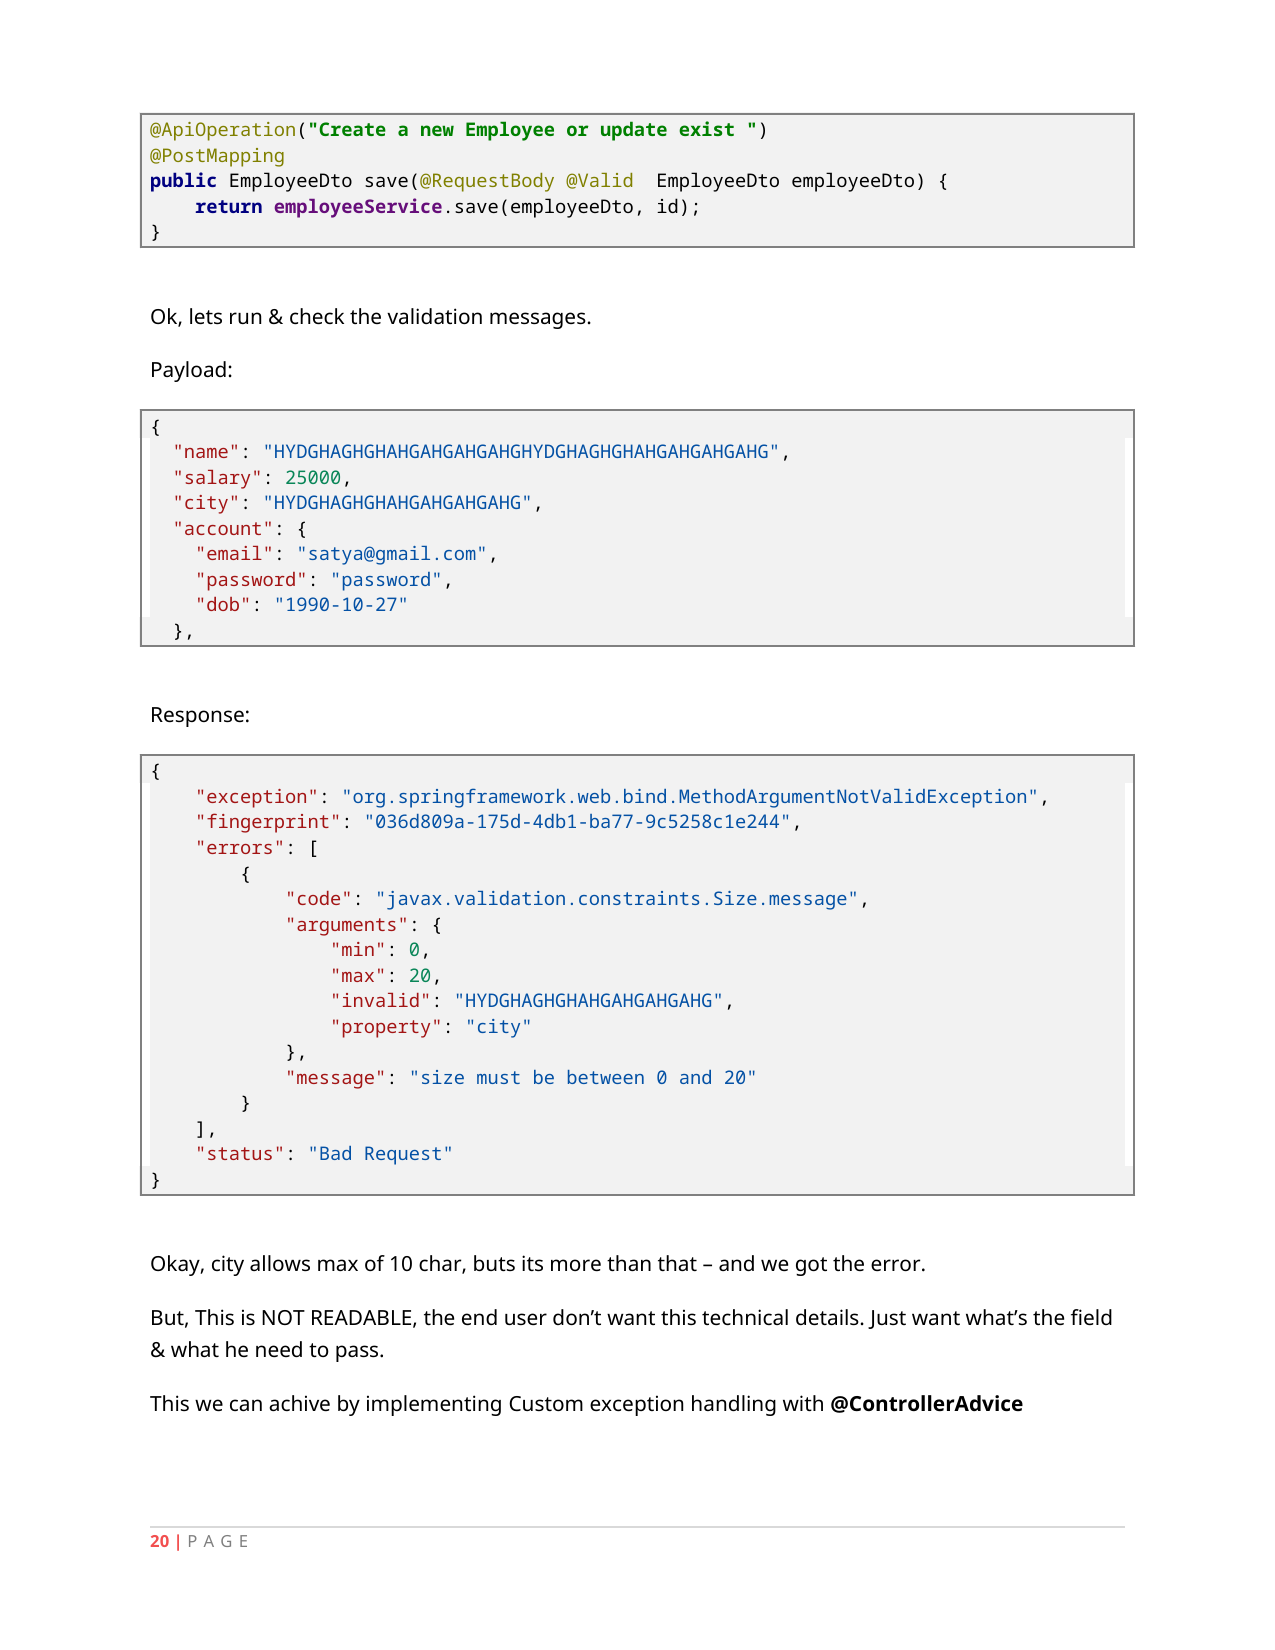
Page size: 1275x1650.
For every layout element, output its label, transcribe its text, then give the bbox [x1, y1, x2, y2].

text }, [142, 613, 1133, 645]
text "code": "javax.validation.constraints.Size.message", [150, 885, 1125, 911]
text "min": 0, [150, 936, 1125, 962]
text ], [150, 1115, 1125, 1141]
text This we can achive by implementing Custom exception handling with @ControllerAdvice [150, 1389, 1125, 1417]
text "invalid": "HYDGHAGHGHAHGAHGAHGAHG", [150, 987, 1125, 1013]
text { [142, 411, 1133, 438]
text } [150, 1089, 1125, 1115]
text "status": "Bad Request" [150, 1141, 1125, 1162]
text "account": { [150, 515, 1125, 541]
text Payload: [150, 355, 1125, 384]
text } [142, 1162, 1133, 1194]
text "arguments": { [150, 911, 1125, 936]
text "dob": "1990-10-27" [150, 592, 1125, 613]
text Response: [150, 700, 1125, 729]
text "max": 20, [150, 962, 1125, 987]
text Okay, city allows max of 10 char, buts its more than that – and we got the error. [150, 1249, 1125, 1278]
text "exception": "org.springframework.web.bind.MethodArgumentNotValidException", [150, 783, 1125, 809]
text { [142, 756, 1133, 783]
text "message": "size must be between 0 and 20" [150, 1064, 1125, 1089]
text "property": "city" [150, 1013, 1125, 1038]
text But, This is NOT READABLE, the end user don’t want this technical details. Just want what’s the field & what he need to pass. [150, 1303, 1125, 1364]
text "errors": [ [150, 834, 1125, 860]
text }, [150, 1038, 1125, 1064]
text "city": "HYDGHAGHGHAHGAHGAHGAHG", [150, 489, 1125, 515]
text "password": "password", [150, 566, 1125, 592]
text "email": "satya@gmail.com", [150, 541, 1125, 566]
text { [150, 860, 1125, 885]
text "name": "HYDGHAGHGHAHGAHGAHGAHGHYDGHAGHGHAHGAHGAHGAHG", [150, 438, 1125, 464]
text Ok, lets run & check the validation messages. [150, 302, 1125, 330]
text "fingerprint": "036d809a-175d-4db1-ba77-9c5258c1e244", [150, 809, 1125, 834]
text "salary": 25000, [150, 464, 1125, 489]
text @ApiOperation("Create a new Employee or update exist ") @PostMapping public EmployeeDto save(@RequestBody @Valid EmployeeDto employeeDto) { return employeeService.save(employeeDto, id); } [142, 115, 1133, 246]
